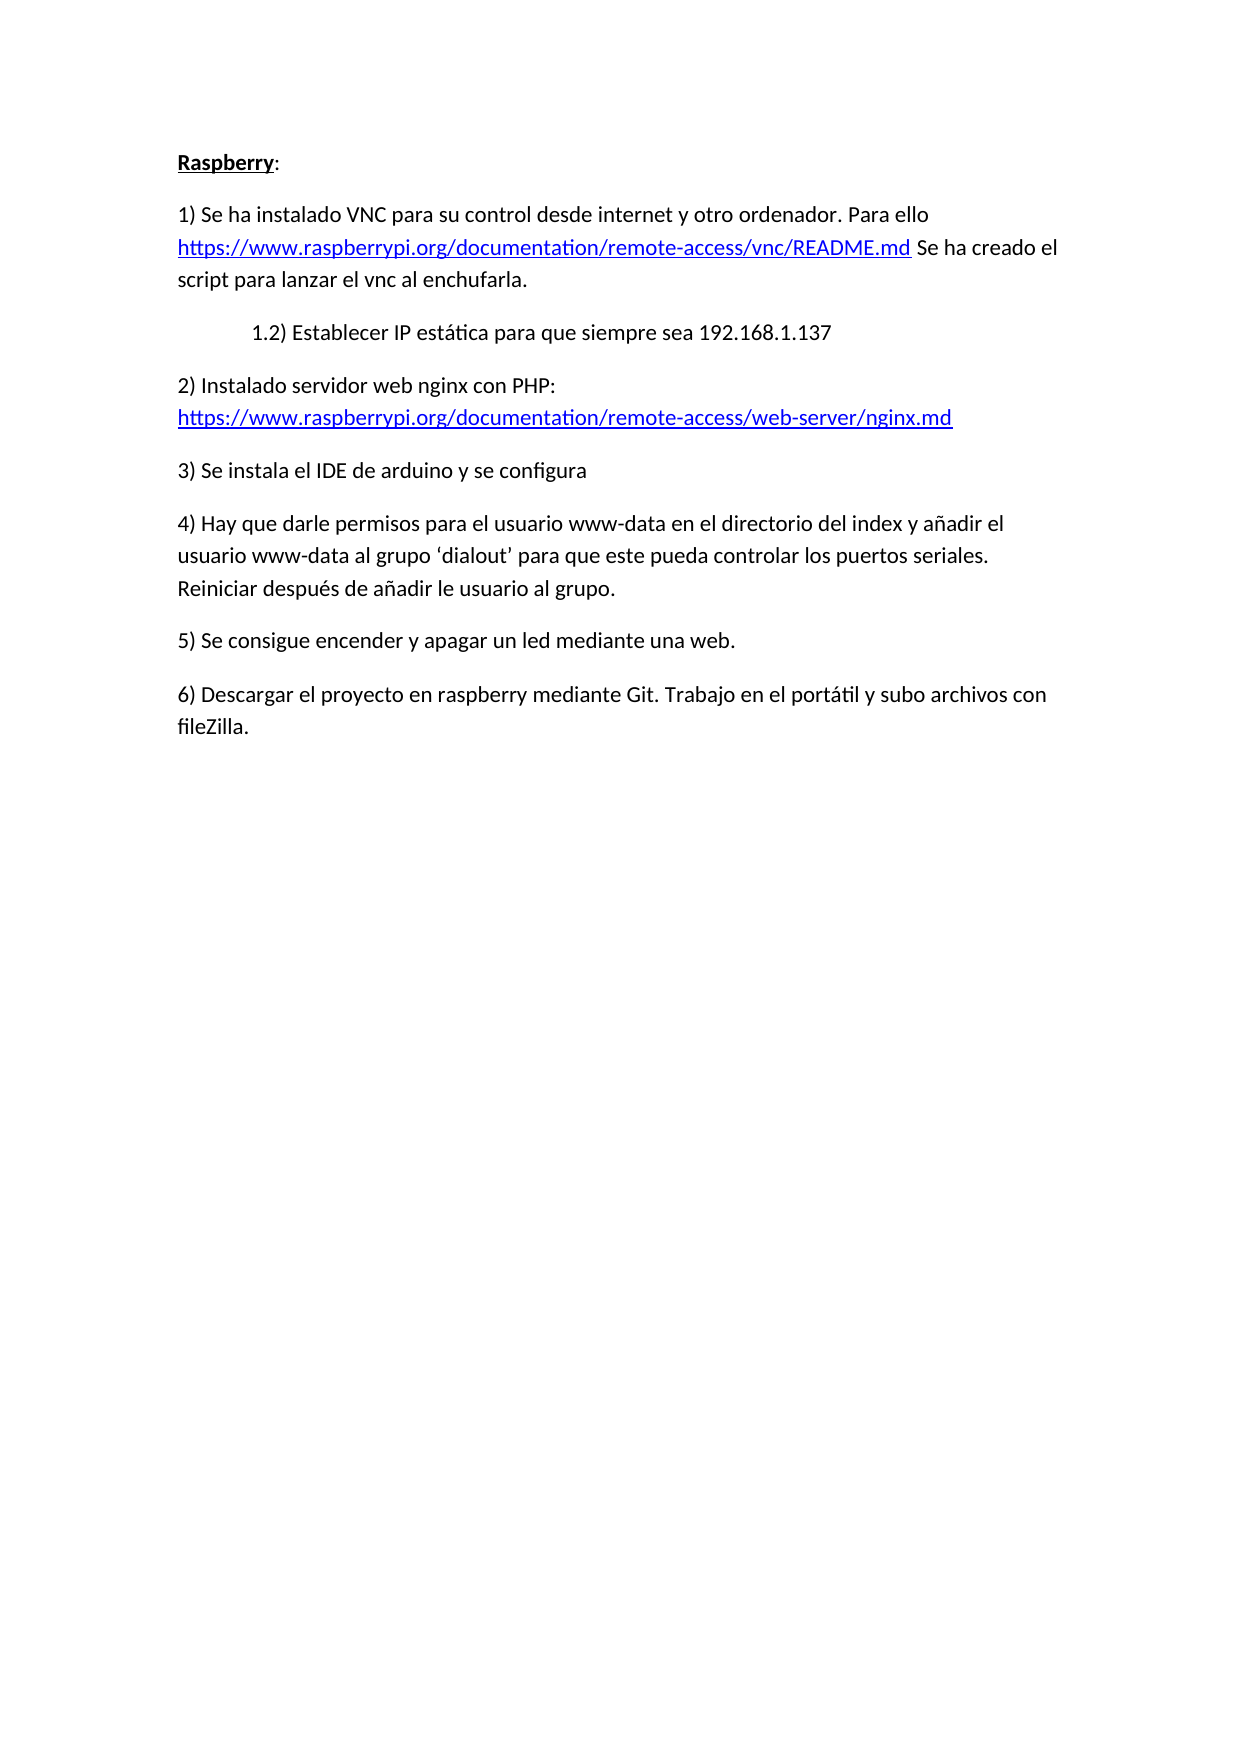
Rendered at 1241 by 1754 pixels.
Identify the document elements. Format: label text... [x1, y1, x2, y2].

text 6) Descargar el proyecto en raspberry mediante Git. Trabajo en el portátil y subo archivos con fileZilla. [177, 680, 1063, 740]
text 1) Se ha instalado VNC para su control desde internet y otro ordenador. Para ello https://www.raspberrypi.org/documentation/remote-access/vnc/README.md Se ha creado el script para lanzar el vnc al enchufarla. [177, 201, 1063, 293]
text 4) Hay que darle permisos para el usuario www-data en el directorio del index y añadir el usuario www-data al grupo ‘dialout’ para que este pueda controlar los puertos seriales. Reiniciar después de añadir le usuario al grupo. [177, 509, 1063, 602]
text 3) Se instala el IDE de arduino y se configura [177, 456, 1063, 484]
text 2) Instalado servidor web nginx con PHP: https://www.raspberrypi.org/documentation/remote-access/web-server/nginx.md [177, 371, 1063, 431]
text Raspberry: [177, 148, 1063, 176]
text 1.2) Establecer IP estática para que siempre sea 192.168.1.137 [177, 318, 1063, 346]
text 5) Se consigue encender y apagar un led mediante una web. [177, 627, 1063, 655]
